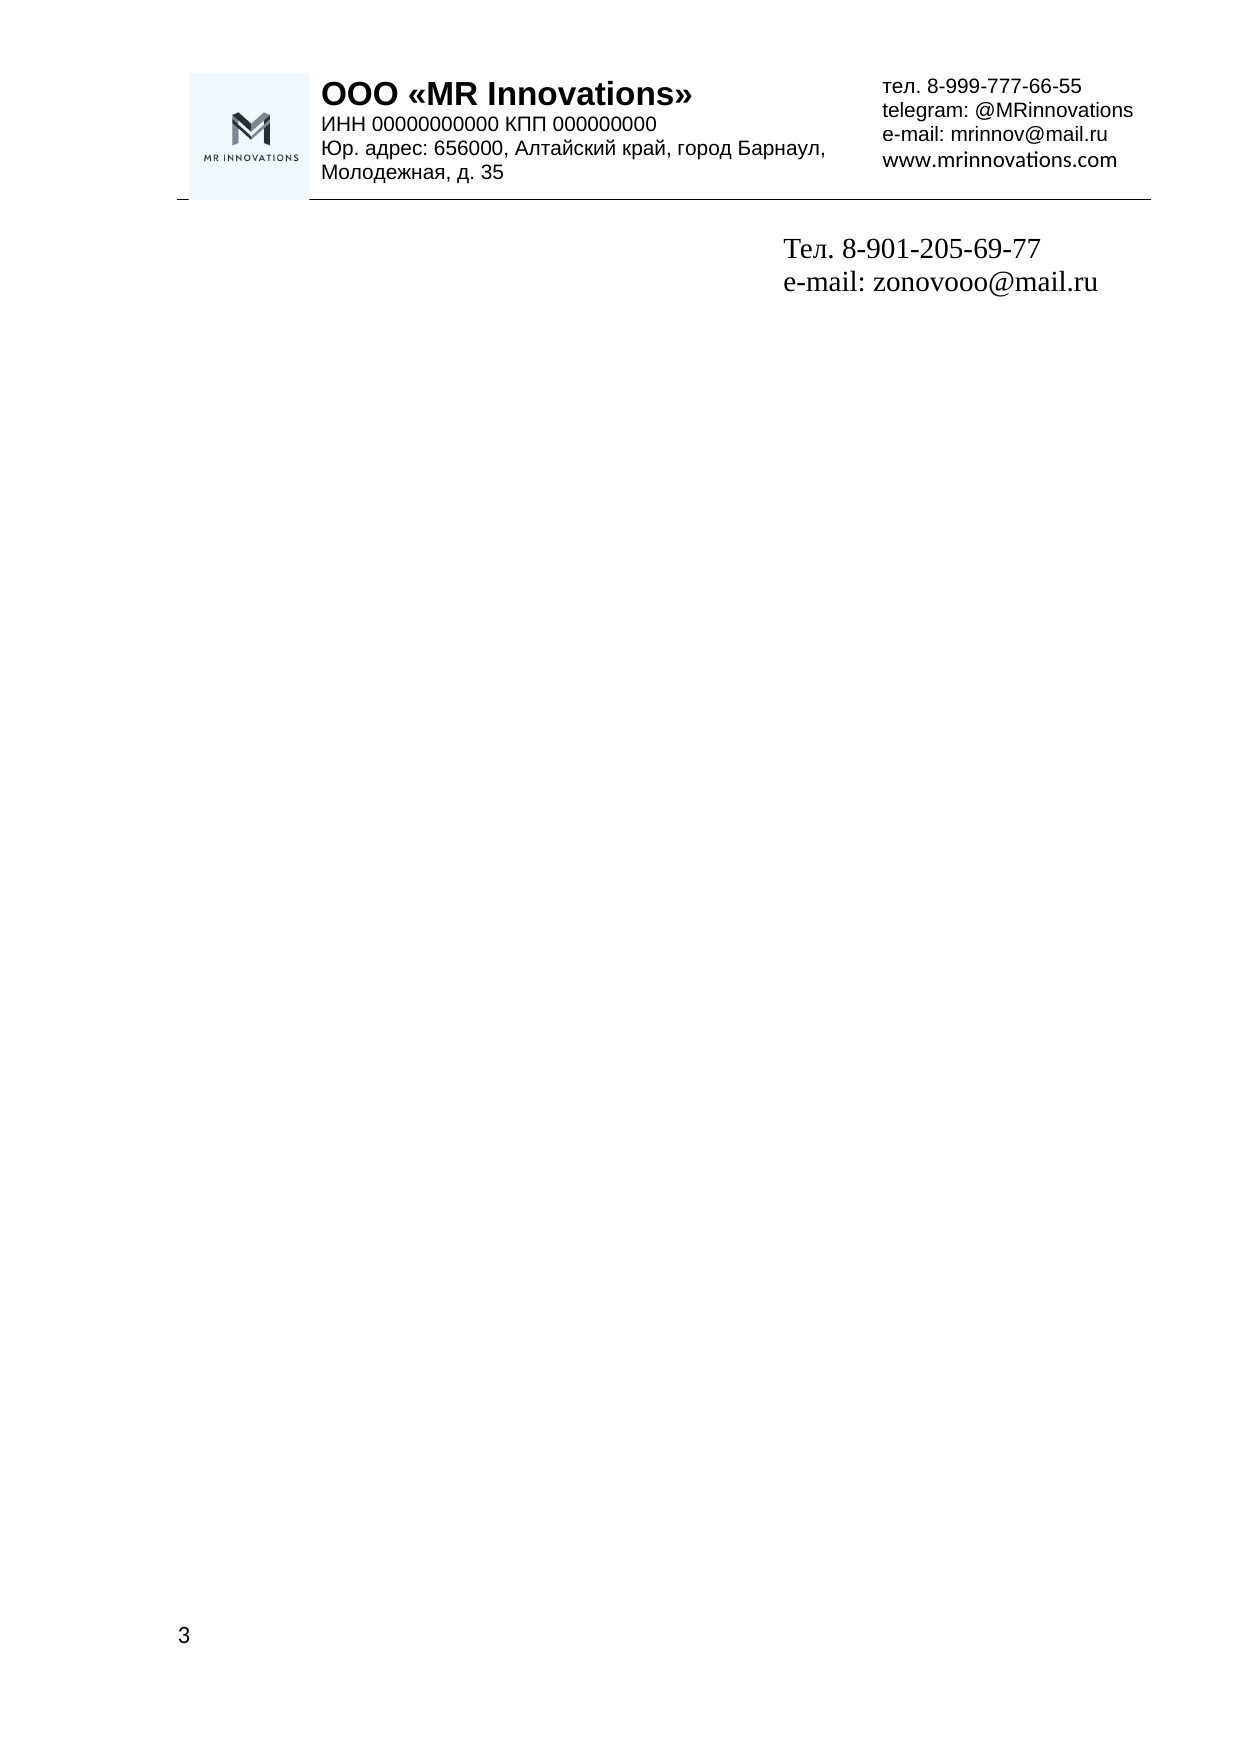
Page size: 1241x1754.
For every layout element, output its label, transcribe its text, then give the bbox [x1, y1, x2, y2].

picture [188, 73, 310, 200]
text Тел. 8-901-205-69-77 [177, 231, 1152, 264]
text e-mail: zonovooo@mail.ru [177, 264, 1152, 298]
